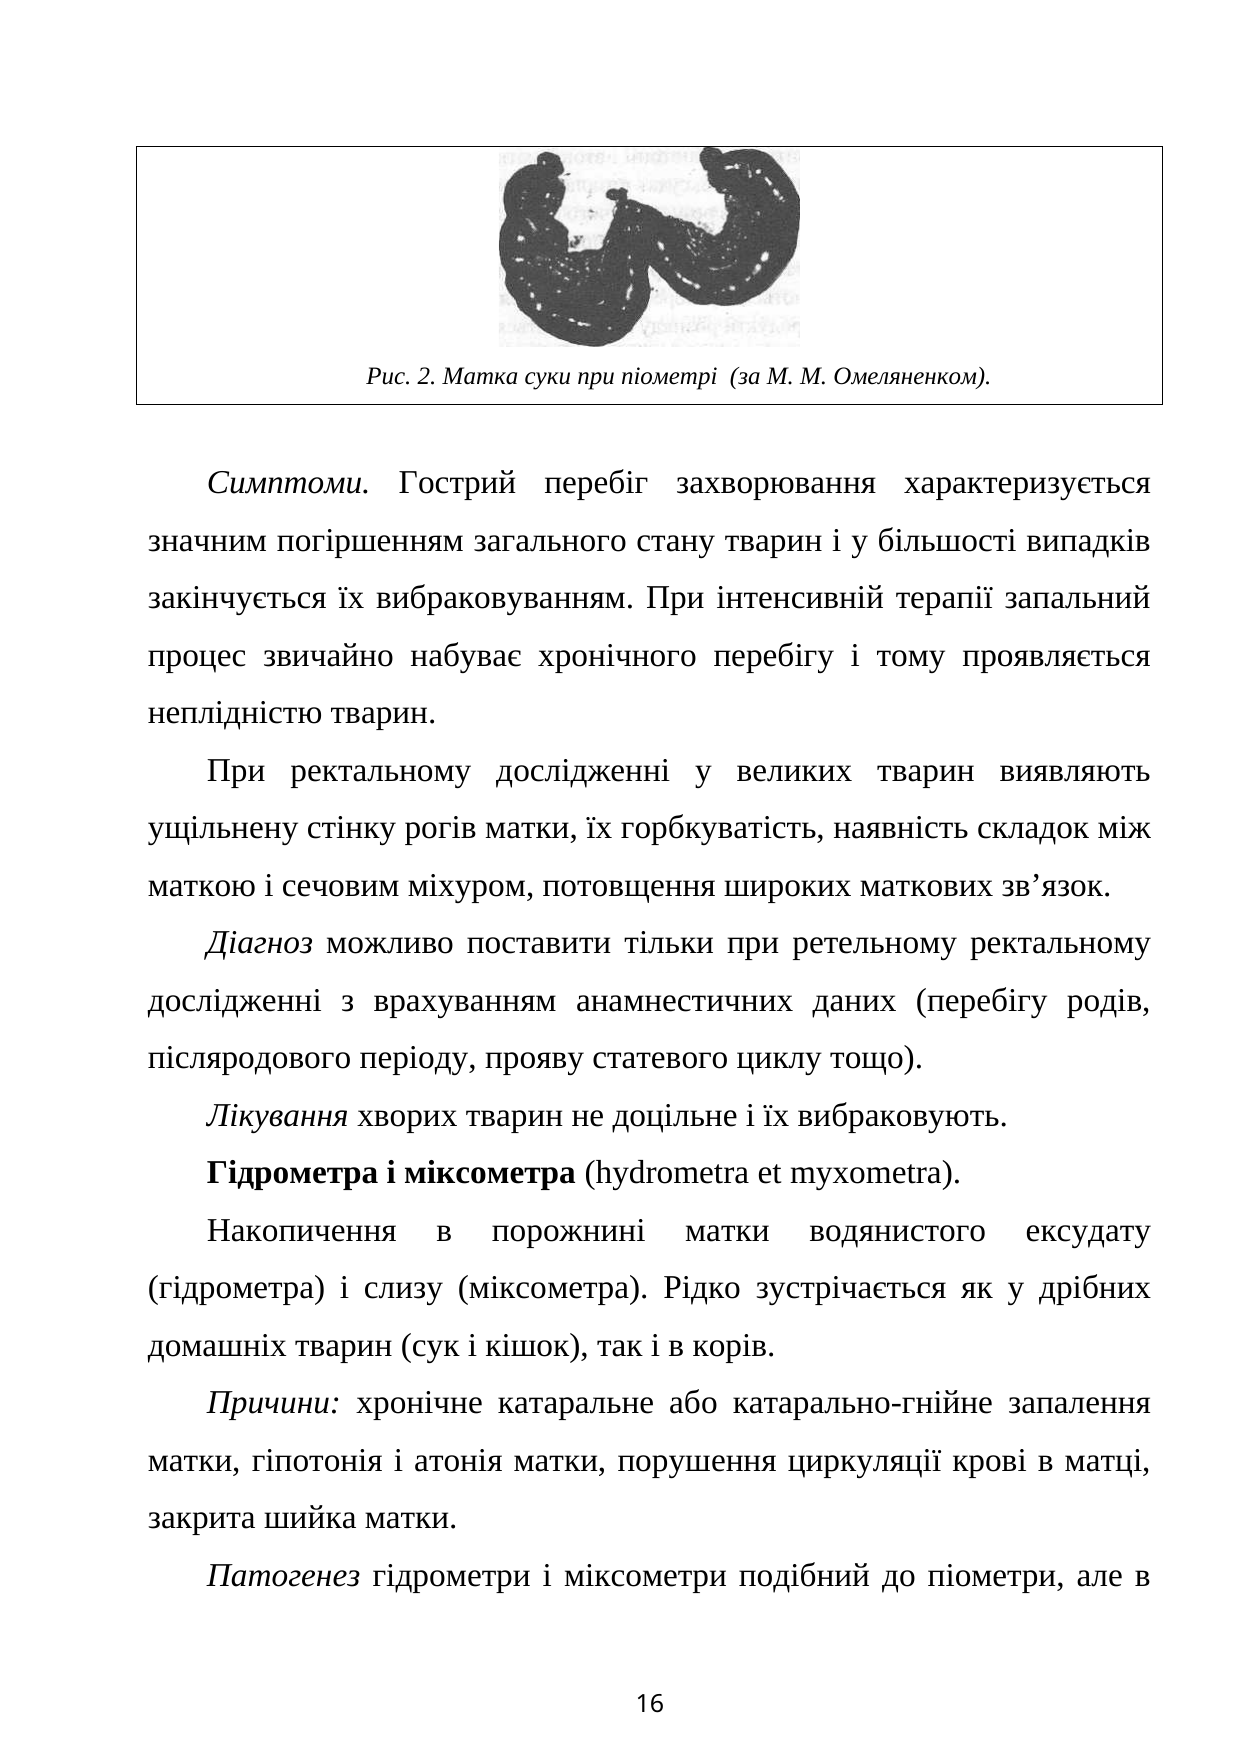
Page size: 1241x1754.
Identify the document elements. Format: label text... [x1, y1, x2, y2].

text Симптоми. Гострий перебіг захворювання характеризується значним погіршенням загального стану тварин і у більшості випадків закінчується їх вибраковуванням. При інтенсивній терапії запальний процес звичайно набуває хронічного перебігу і тому проявляється неплідністю тварин. [148, 462, 1152, 731]
text Лікування хворих тварин не доцільне і їх вибраковують. [148, 1095, 1152, 1133]
table_header Рис. 2. Матка суки при піометрі (за М. М. Омеляненком). [137, 147, 1162, 404]
picture [498, 147, 800, 347]
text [148, 1555, 1152, 1593]
text Причини: хронічне катаральне або катарально-гнійне запалення матки, гіпотонія і атонія матки, порушення циркуляції крові в матці, закрита шийка матки. [148, 1382, 1152, 1536]
text Накопичення в порожнині матки водянистого ексудату (гідрометра) і слизу (міксометра). Рідко зустрічається як у дрібних домашніх тварин (сук і кішок), так і в корів. [148, 1210, 1152, 1363]
text Гідрометра і міксометра (hydrometra et myxometra). [148, 1152, 1152, 1191]
text Діагноз можливо поставити тільки при ретельному ректальному дослідженні з врахуванням анамнестичних даних (перебігу родів, післяродового періоду, прояву статевого циклу тощо). [148, 922, 1152, 1076]
text При ректальному дослідженні у великих тварин виявляють ущільнену стінку рогів матки, їх горбкуватість, наявність складок між маткою і сечовим міхуром, потовщення широких маткових зв’язок. [148, 750, 1152, 903]
